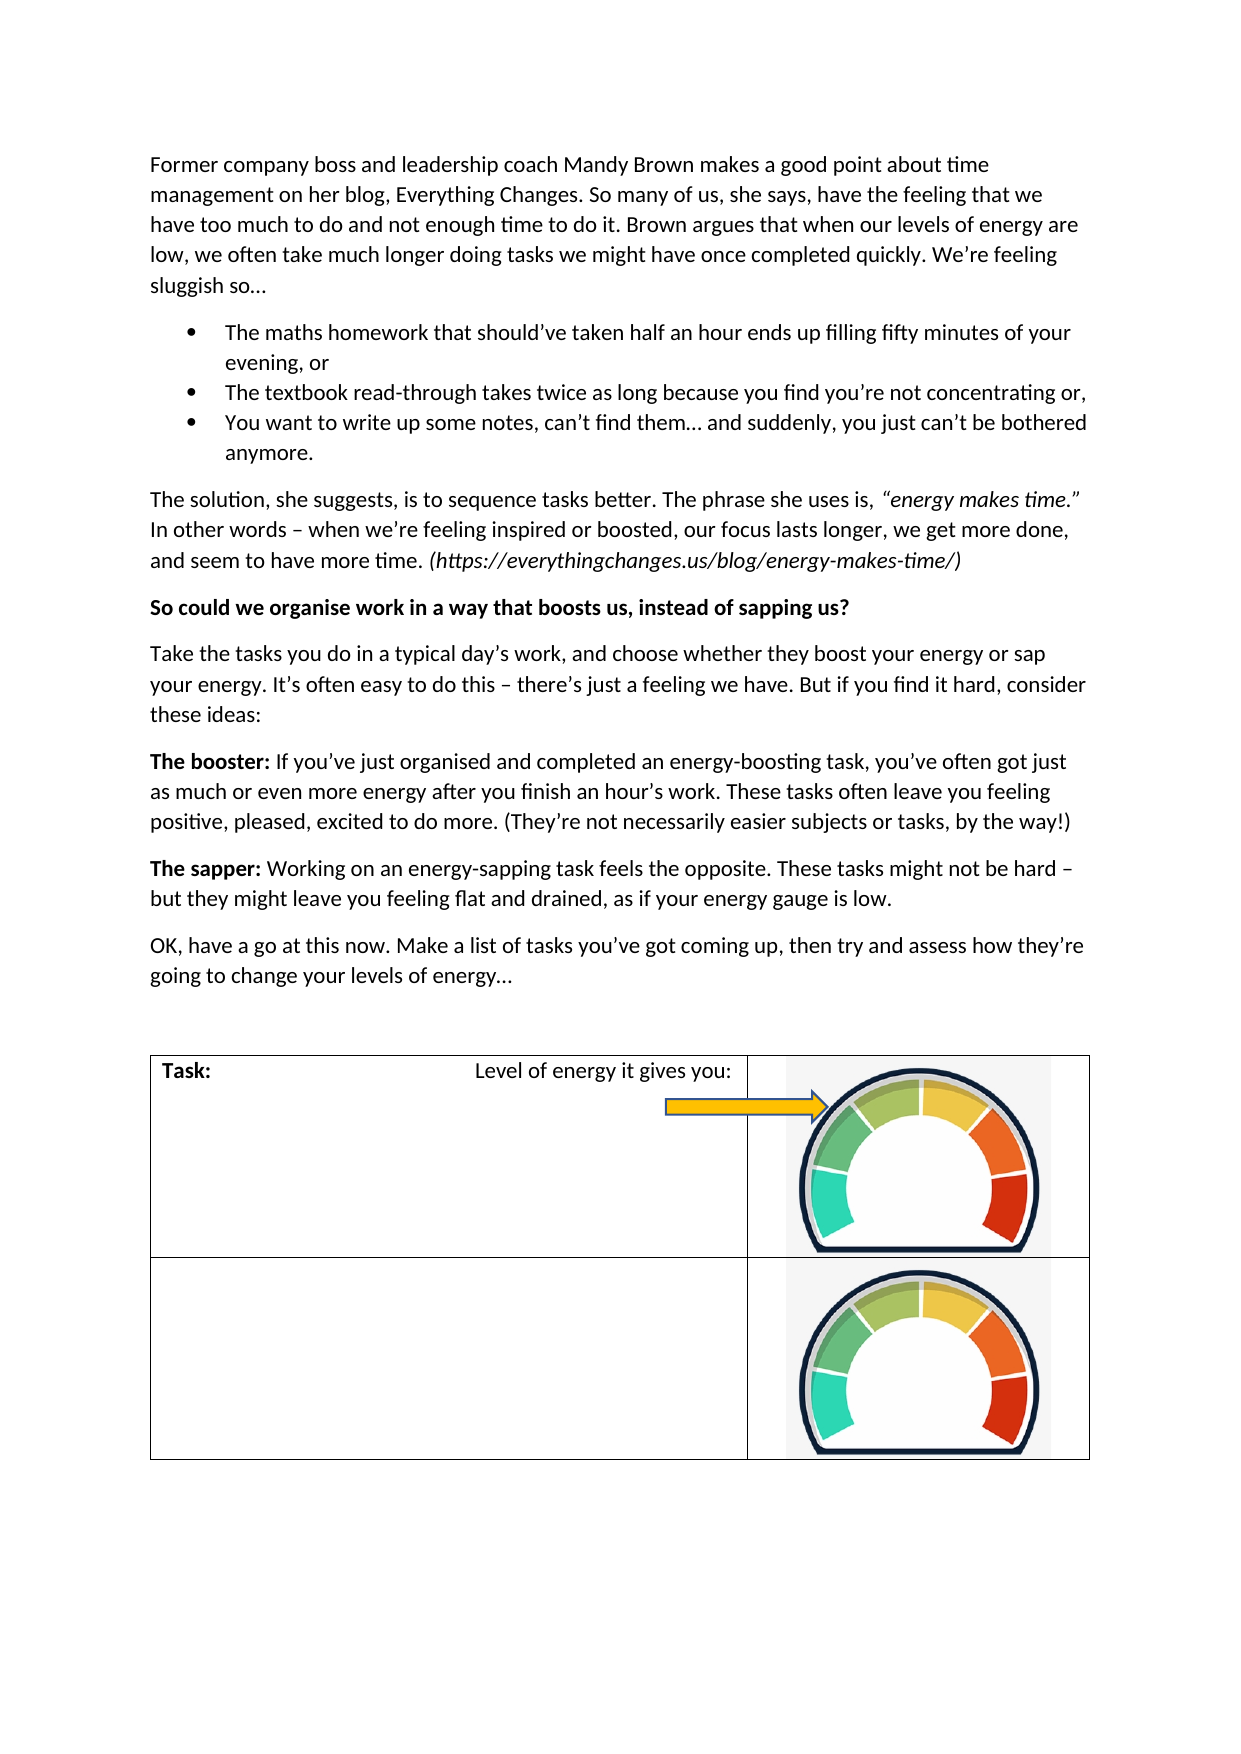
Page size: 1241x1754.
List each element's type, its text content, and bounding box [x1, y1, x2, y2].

table_header [748, 1116, 786, 1257]
text The solution, she suggests, is to sequence tasks better. The phrase she uses is, “energy makes time.” In other words – when we’re feeling inspired or boosted, our focus lasts longer, we get more done, and seem to have more time. (https://everythingchanges.us/blog/energy-makes-time/) [150, 485, 1090, 574]
list The maths homework that should’ve taken half an hour ends up filling fifty minutes of your evening, or [187, 318, 1090, 376]
text The booster: If you’ve just organised and completed an energy-boosting task, you’ve often got just as much or even more energy after you finish an hour’s work. These tasks often leave you feeling positive, pleased, excited to do more. (They’re not necessarily easier subjects or tasks, by the way!) [150, 747, 1090, 835]
text So could we organise work in a way that boosts us, instead of sapping us? [150, 593, 1090, 621]
picture [786, 1056, 1052, 1257]
text Take the tasks you do in a typical day’s work, and choose whether they boost your energy or sap your energy. It’s often easy to do this – there’s just a feeling we have. But if you find it hard, consider these ideas: [150, 639, 1090, 728]
text Former company boss and leadership coach Mandy Brown makes a good point about time management on her blog, Everything Changes. So many of us, she says, have the feeling that we have too much to do and not enough time to do it. Brown argues that when our levels of energy are low, we often take much longer doing tasks we might have once completed quickly. We’re feeling sluggish so… [150, 150, 1090, 299]
text The sapper: Working on an energy-sapping task feels the opposite. These tasks might not be hard – but they might leave you feeling flat and drained, as if your energy gauge is low. [150, 854, 1090, 912]
list The textbook read-through takes twice as long because you find you’re not concentrating or, [187, 378, 1090, 406]
text OK, have a go at this now. Make a list of tasks you’ve got coming up, then try and assess how they’re going to change your levels of energy… [150, 931, 1090, 989]
list You want to write up some notes, can’t find them… and suddenly, you just can’t be bothered anymore. [187, 408, 1090, 467]
table_header Task: Level of energy it gives you: [151, 1056, 747, 1257]
table_cell [1052, 1258, 1089, 1459]
table_header [748, 1056, 786, 1098]
picture [786, 1258, 1052, 1459]
table_header [1052, 1056, 1089, 1257]
table_cell [151, 1258, 747, 1459]
table_cell [748, 1258, 786, 1459]
